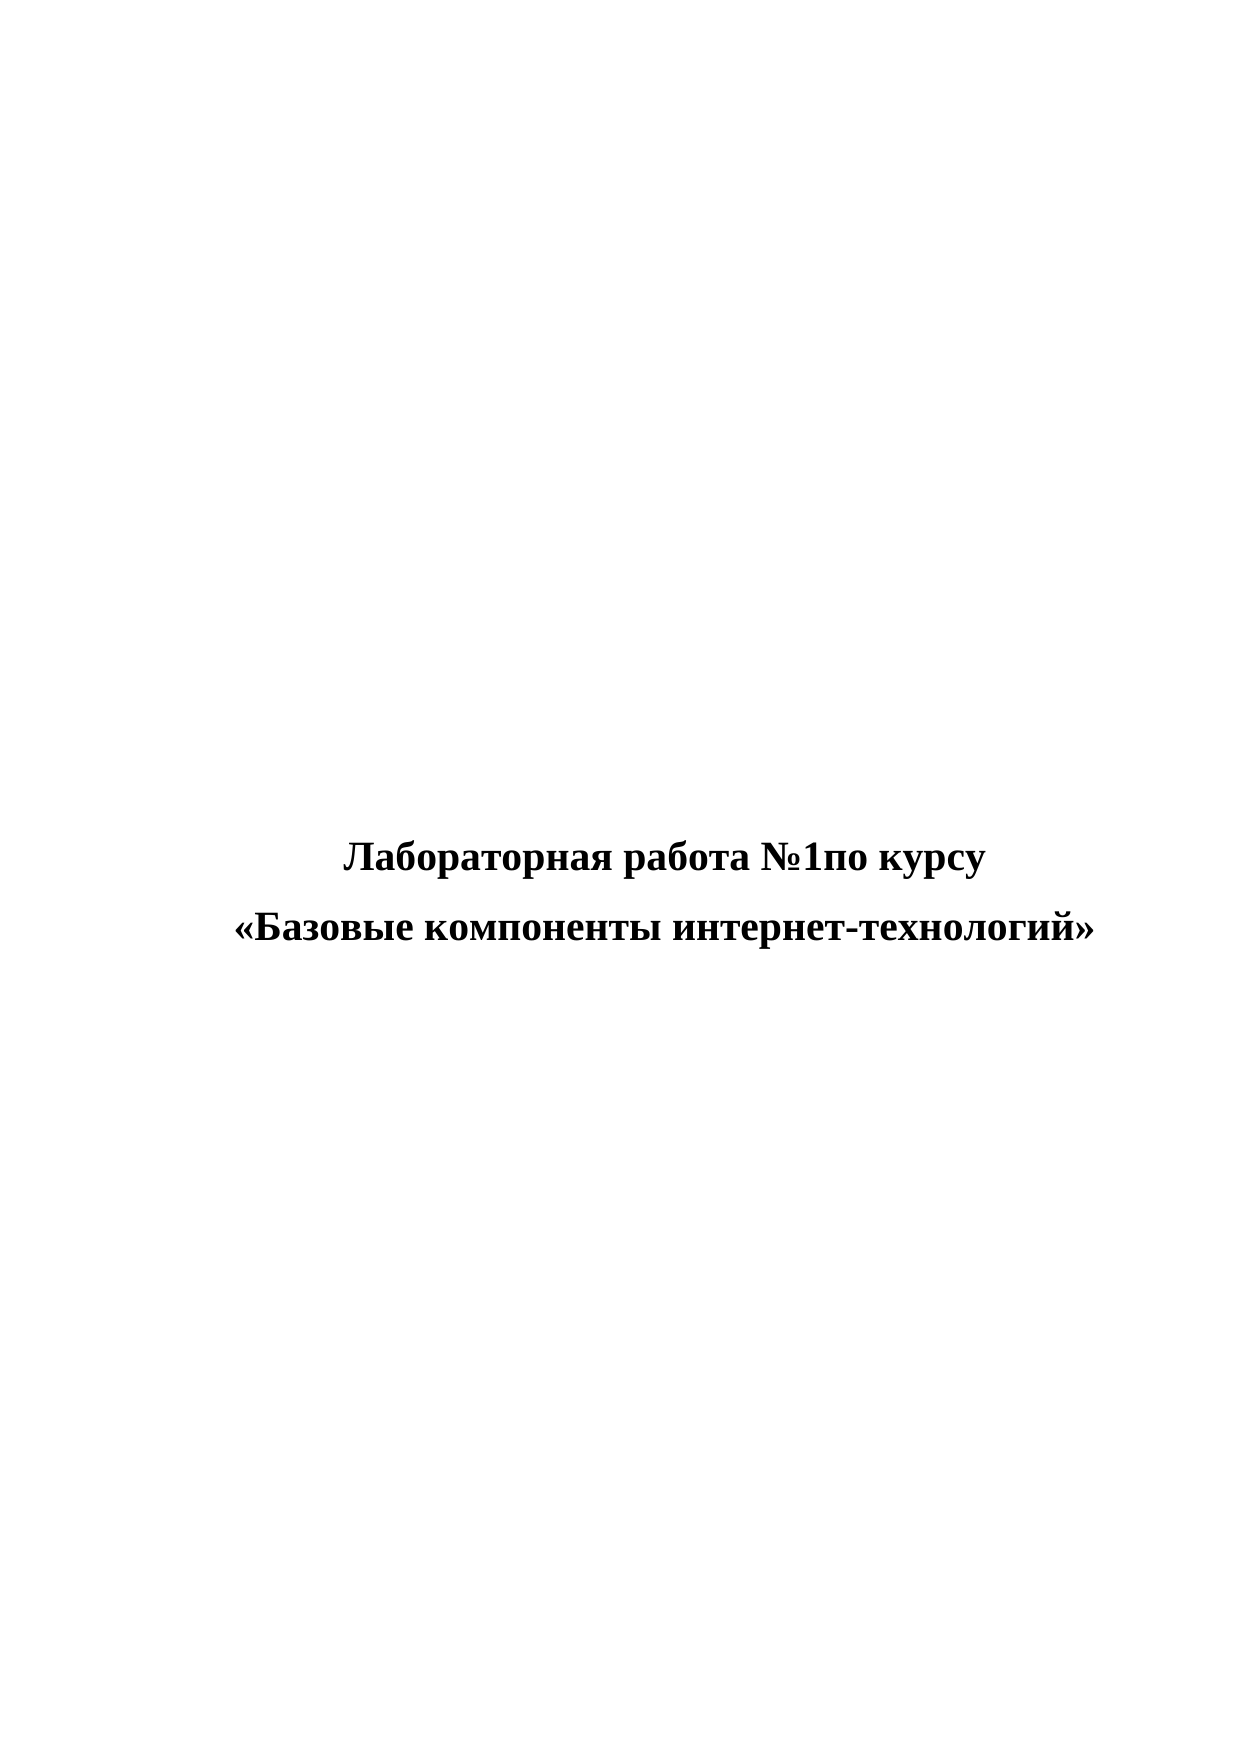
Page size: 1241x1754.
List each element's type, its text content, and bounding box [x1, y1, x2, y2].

text «Базовые компоненты интернет-технологий» [177, 901, 1152, 949]
text Лабораторная работа №1по курсу [177, 831, 1152, 879]
